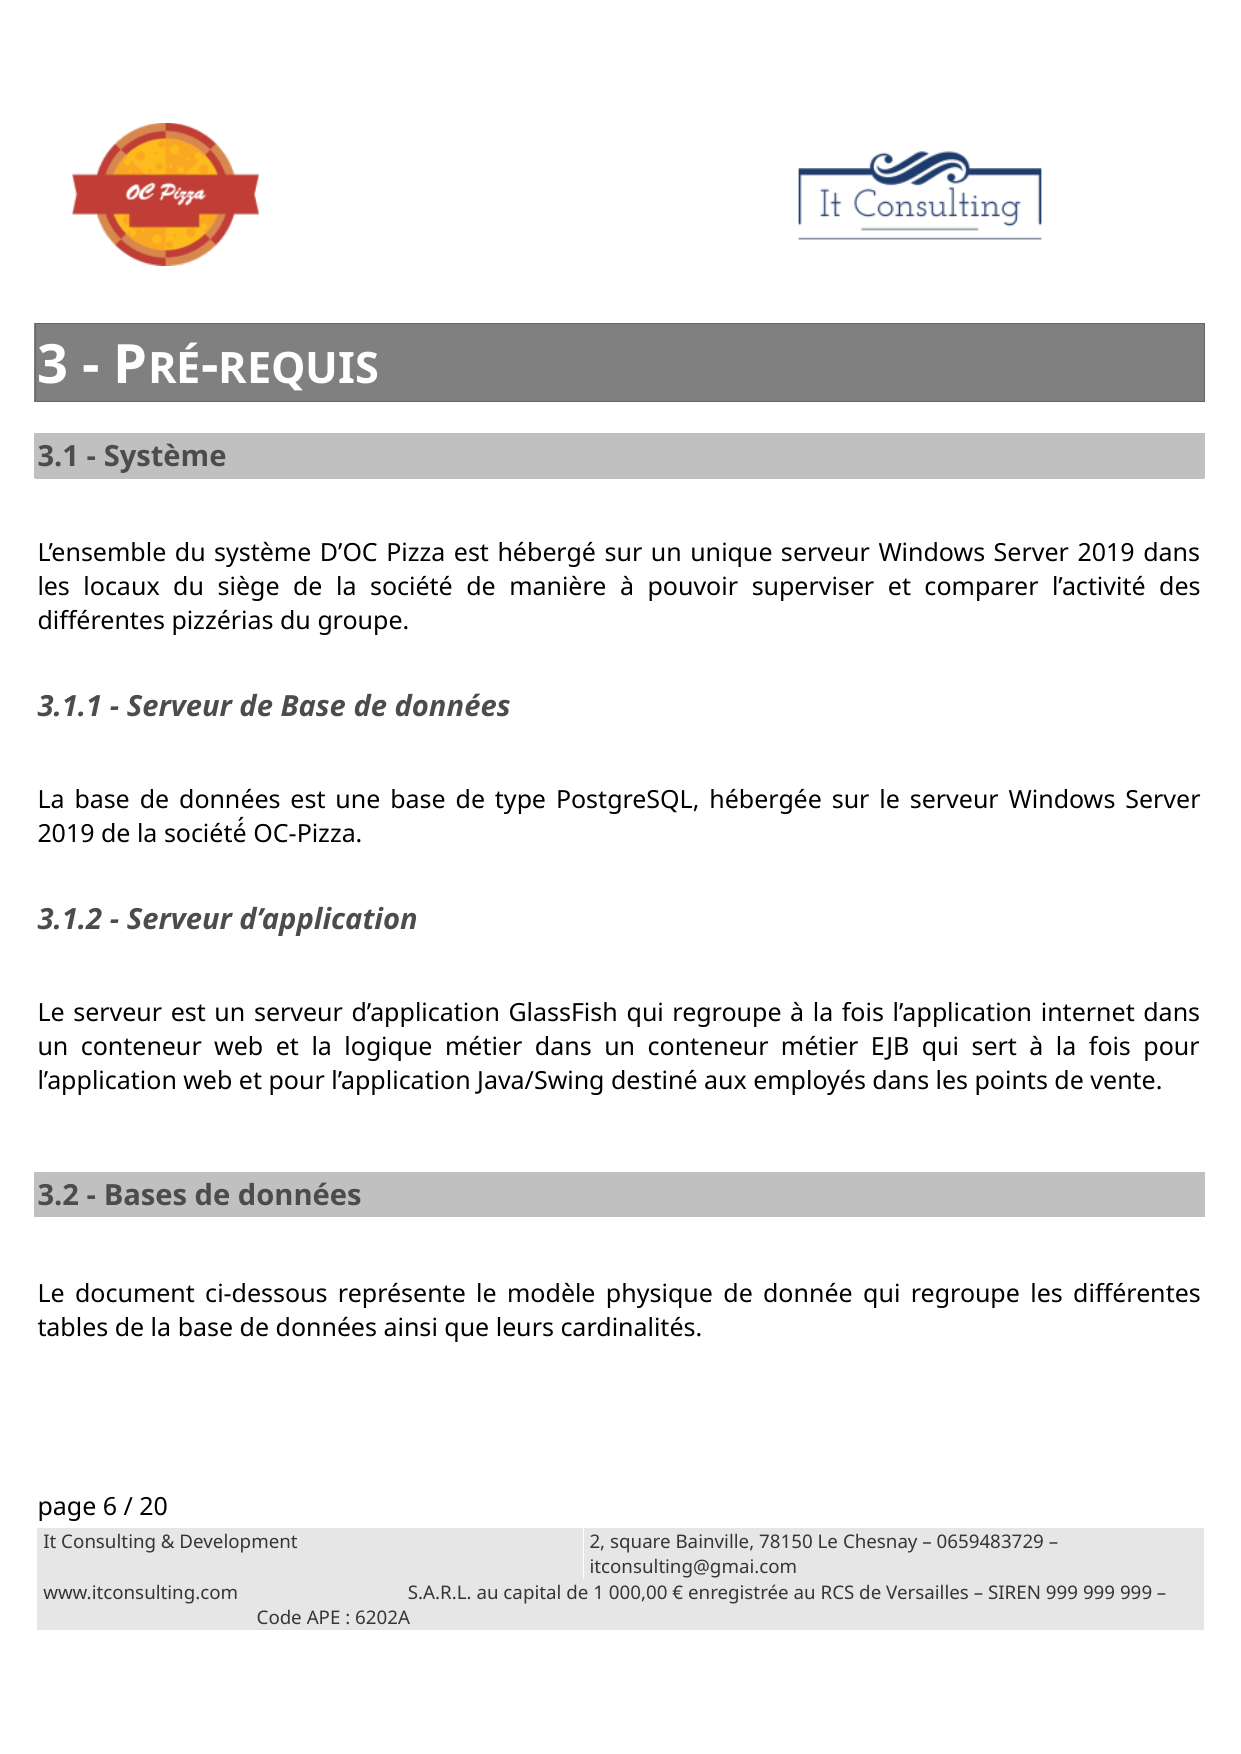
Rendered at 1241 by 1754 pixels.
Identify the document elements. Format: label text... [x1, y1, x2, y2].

text Le document ci-dessous représente le modèle physique de donnée qui regroupe les différentes tables de la base de données ainsi que leurs cardinalités. [37, 1276, 1202, 1344]
subtitle Serveur d’application [37, 899, 1202, 938]
picture [48, 123, 284, 266]
subtitle Serveur de Base de données [37, 686, 1202, 725]
subtitle Bases de données [36, 1173, 1204, 1216]
picture [798, 123, 1042, 268]
text Le serveur est un serveur d’application GlassFish qui regroupe à la fois l’application internet dans un conteneur web et la logique métier dans un conteneur métier EJB qui sert à la fois pour l’application web et pour l’application Java/Swing destiné aux employés dans les points de vente. [37, 994, 1202, 1097]
subtitle Pré-requis [36, 324, 1204, 401]
subtitle Système [36, 434, 1204, 478]
text L’ensemble du système D’OC Pizza est hébergé sur un unique serveur Windows Server 2019 dans les locaux du siège de la société de manière à pouvoir superviser et comparer l’activité des différentes pizzérias du groupe. [37, 534, 1202, 636]
text La base de données est une base de type PostgreSQL, hébergée sur le serveur Windows Server 2019 de la société́ OC-Pizza. [37, 781, 1202, 849]
